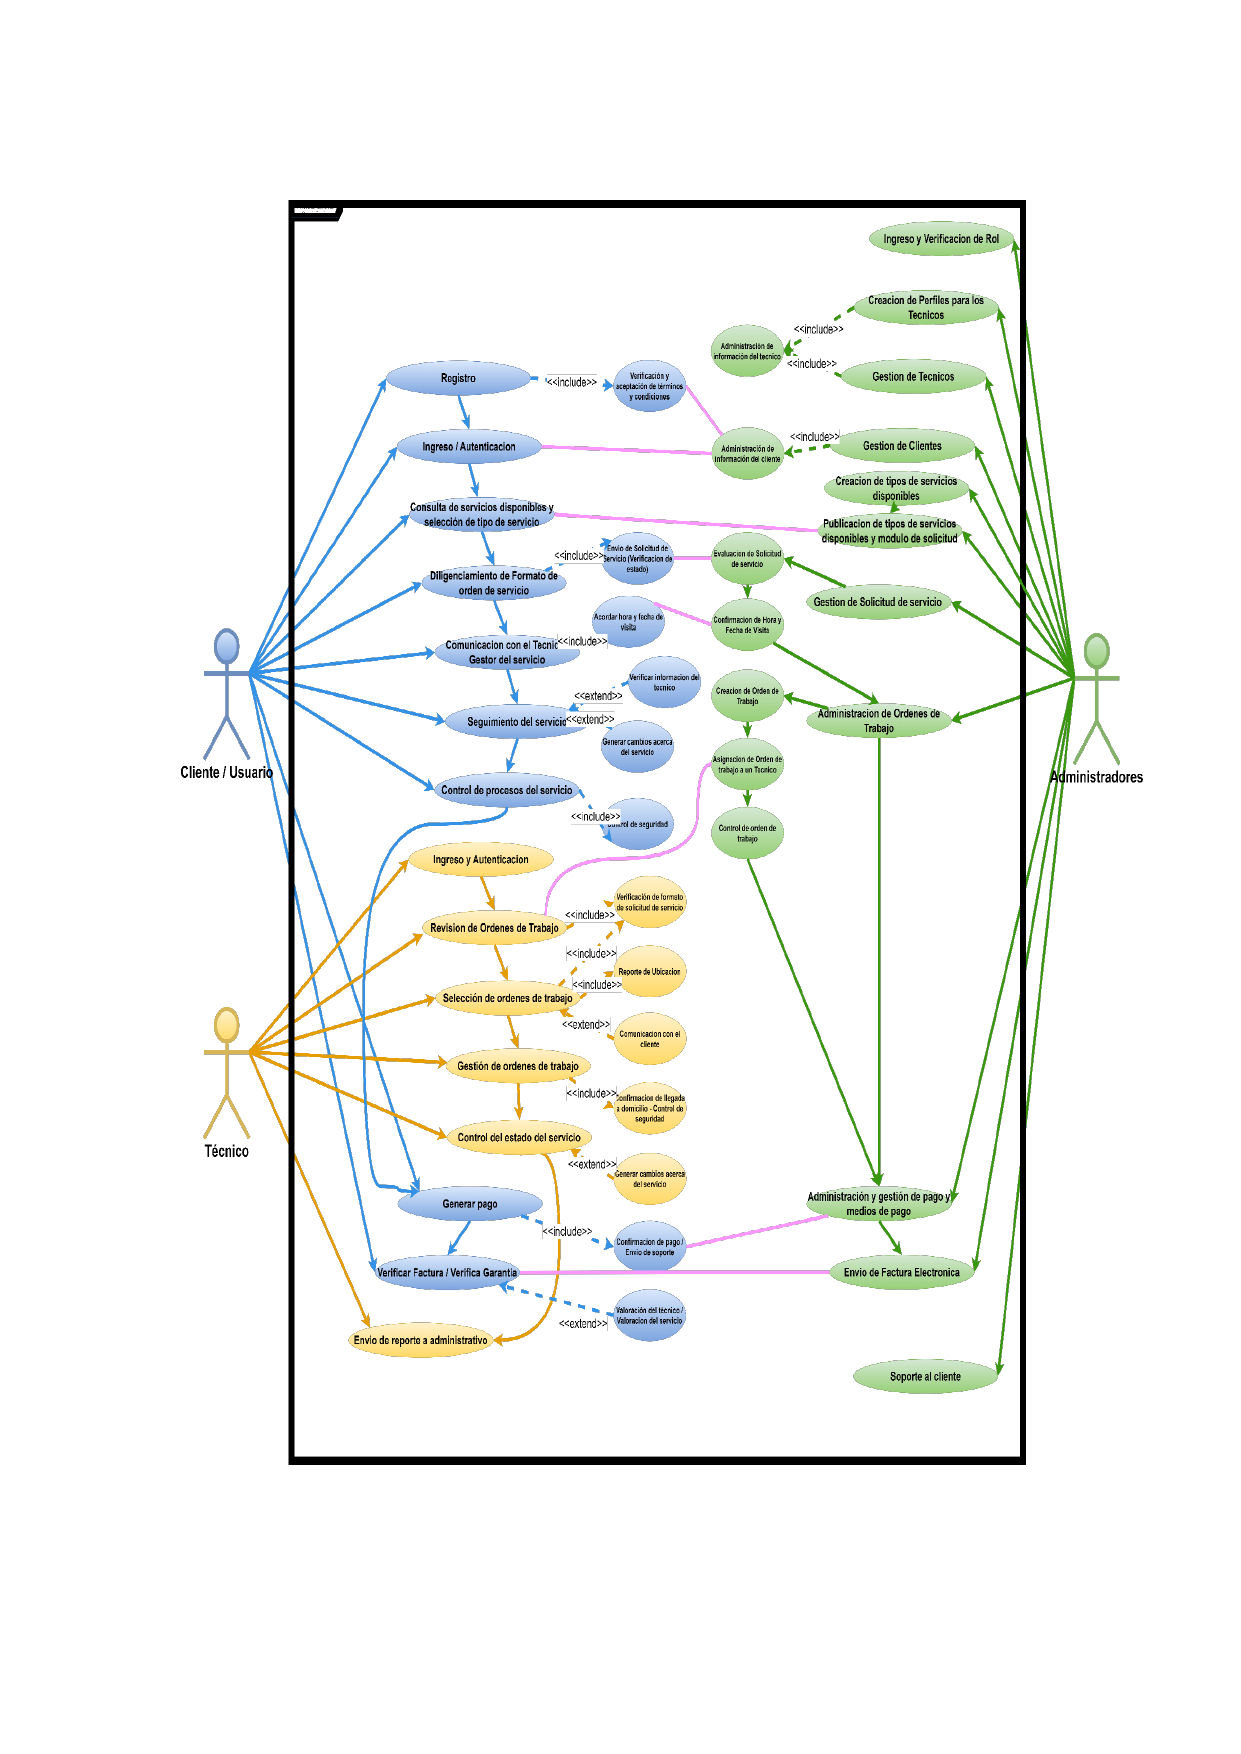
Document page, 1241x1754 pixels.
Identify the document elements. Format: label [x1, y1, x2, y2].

picture [177, 195, 1146, 1469]
